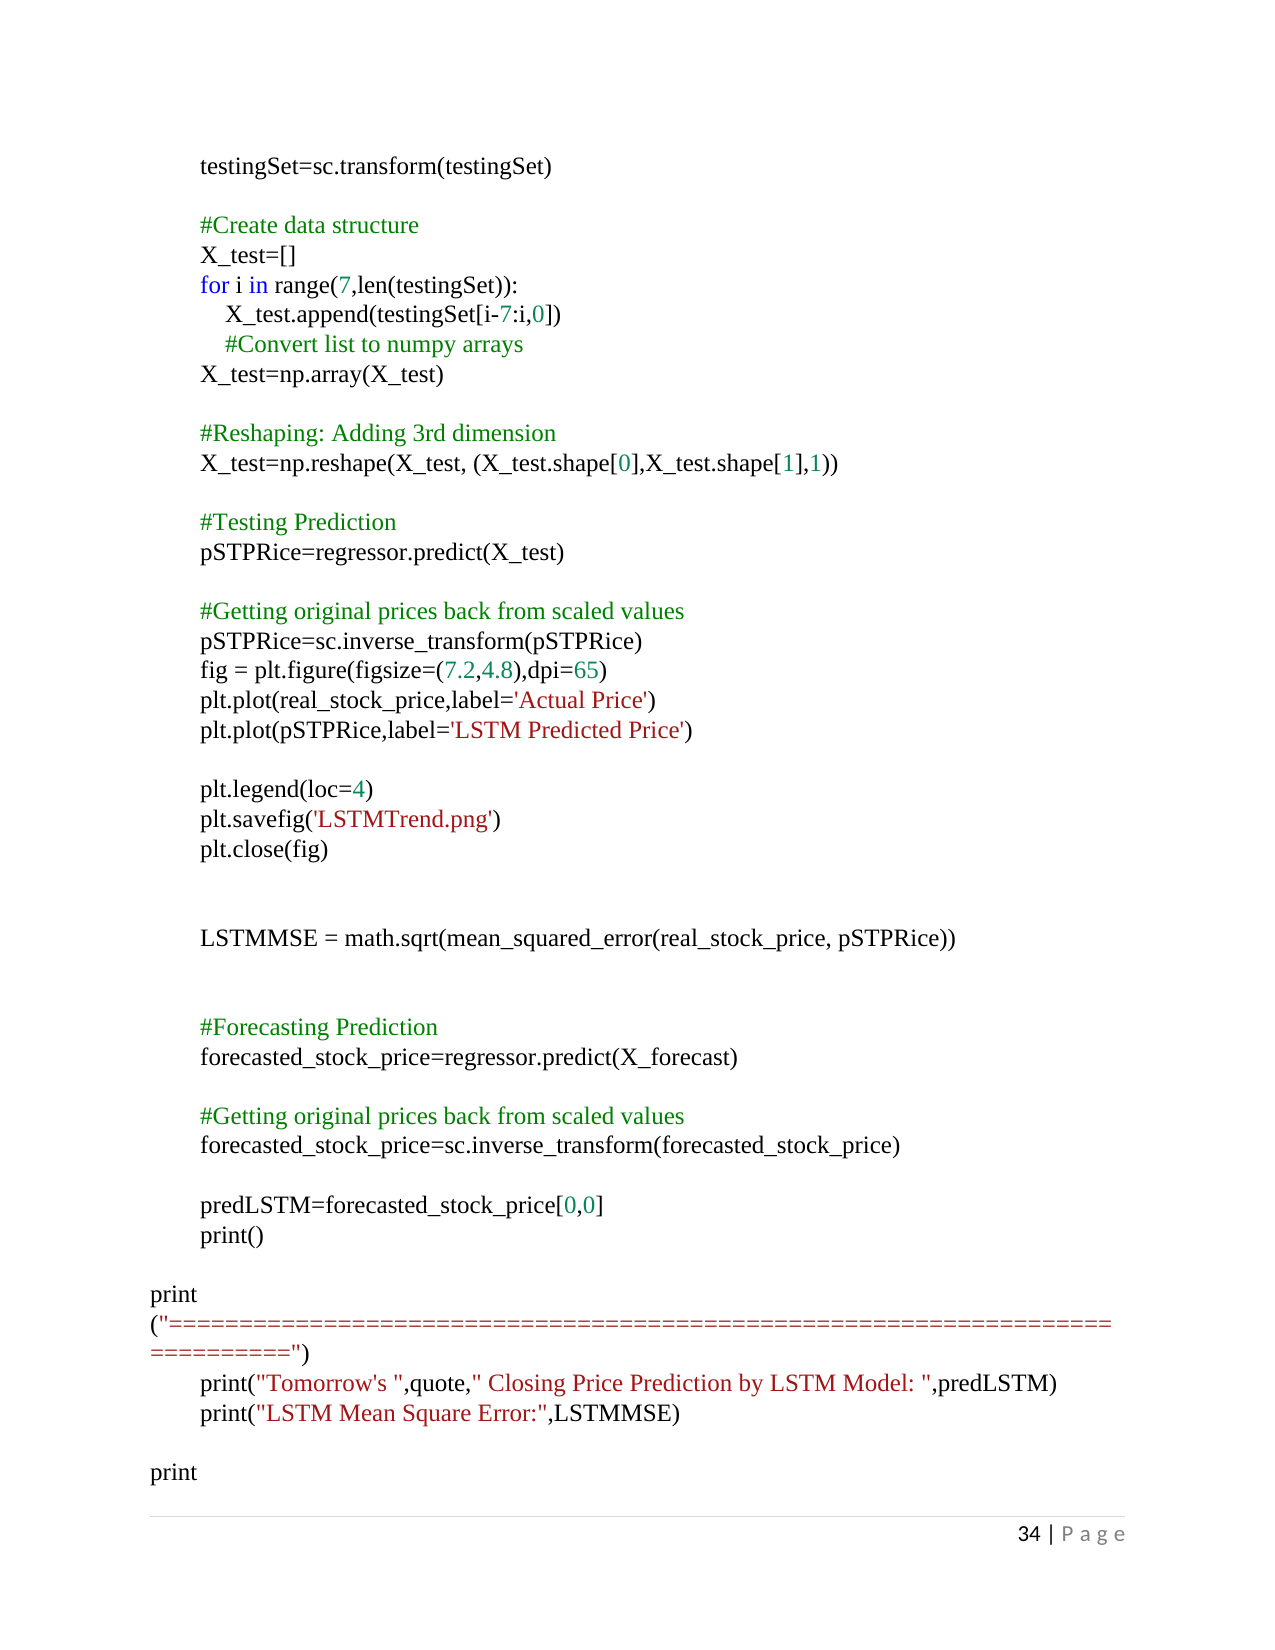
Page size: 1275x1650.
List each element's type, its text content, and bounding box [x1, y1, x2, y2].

text #Reshaping: Adding 3rd dimension [150, 417, 1125, 447]
text print("Tomorrow's ",quote," Closing Price Prediction by LSTM Model: ",predLSTM) [150, 1367, 1125, 1397]
text plt.savefig('LSTMTrend.png') [150, 803, 1125, 833]
text print() [150, 1219, 1125, 1248]
text #Forecasting Prediction [150, 1011, 1125, 1041]
text print("=============================================================================") [150, 1248, 1125, 1367]
text pSTPRice=sc.inverse_transform(pSTPRice) [150, 625, 1125, 655]
text print("LSTM Mean Square Error:",LSTMMSE) [150, 1397, 1125, 1427]
text forecasted_stock_price=regressor.predict(X_forecast) [150, 1041, 1125, 1070]
text X_test.append(testingSet[i-7:i,0]) [150, 298, 1125, 328]
text plt.legend(loc=4) [150, 773, 1125, 803]
text predLSTM=forecasted_stock_price[0,0] [150, 1189, 1125, 1219]
text X_test=np.array(X_test) [150, 358, 1125, 387]
text for i in range(7,len(testingSet)): [150, 269, 1125, 298]
text pSTPRice=regressor.predict(X_test) [150, 536, 1125, 566]
text #Getting original prices back from scaled values [150, 1100, 1125, 1130]
text X_test=np.reshape(X_test, (X_test.shape[0],X_test.shape[1],1)) [150, 447, 1125, 477]
text X_test=[] [150, 239, 1125, 269]
text plt.close(fig) [150, 833, 1125, 862]
text #Create data structure [150, 209, 1125, 239]
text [150, 1427, 1125, 1486]
text plt.plot(pSTPRice,label='LSTM Predicted Price') [150, 714, 1125, 744]
text LSTMMSE = math.sqrt(mean_squared_error(real_stock_price, pSTPRice)) [150, 922, 1125, 952]
text plt.plot(real_stock_price,label='Actual Price') [150, 684, 1125, 714]
text testingSet=sc.transform(testingSet) [150, 150, 1125, 180]
text fig = plt.figure(figsize=(7.2,4.8),dpi=65) [150, 655, 1125, 684]
text #Testing Prediction [150, 506, 1125, 536]
text #Convert list to numpy arrays [150, 328, 1125, 358]
text forecasted_stock_price=sc.inverse_transform(forecasted_stock_price) [150, 1130, 1125, 1159]
text #Getting original prices back from scaled values [150, 595, 1125, 625]
